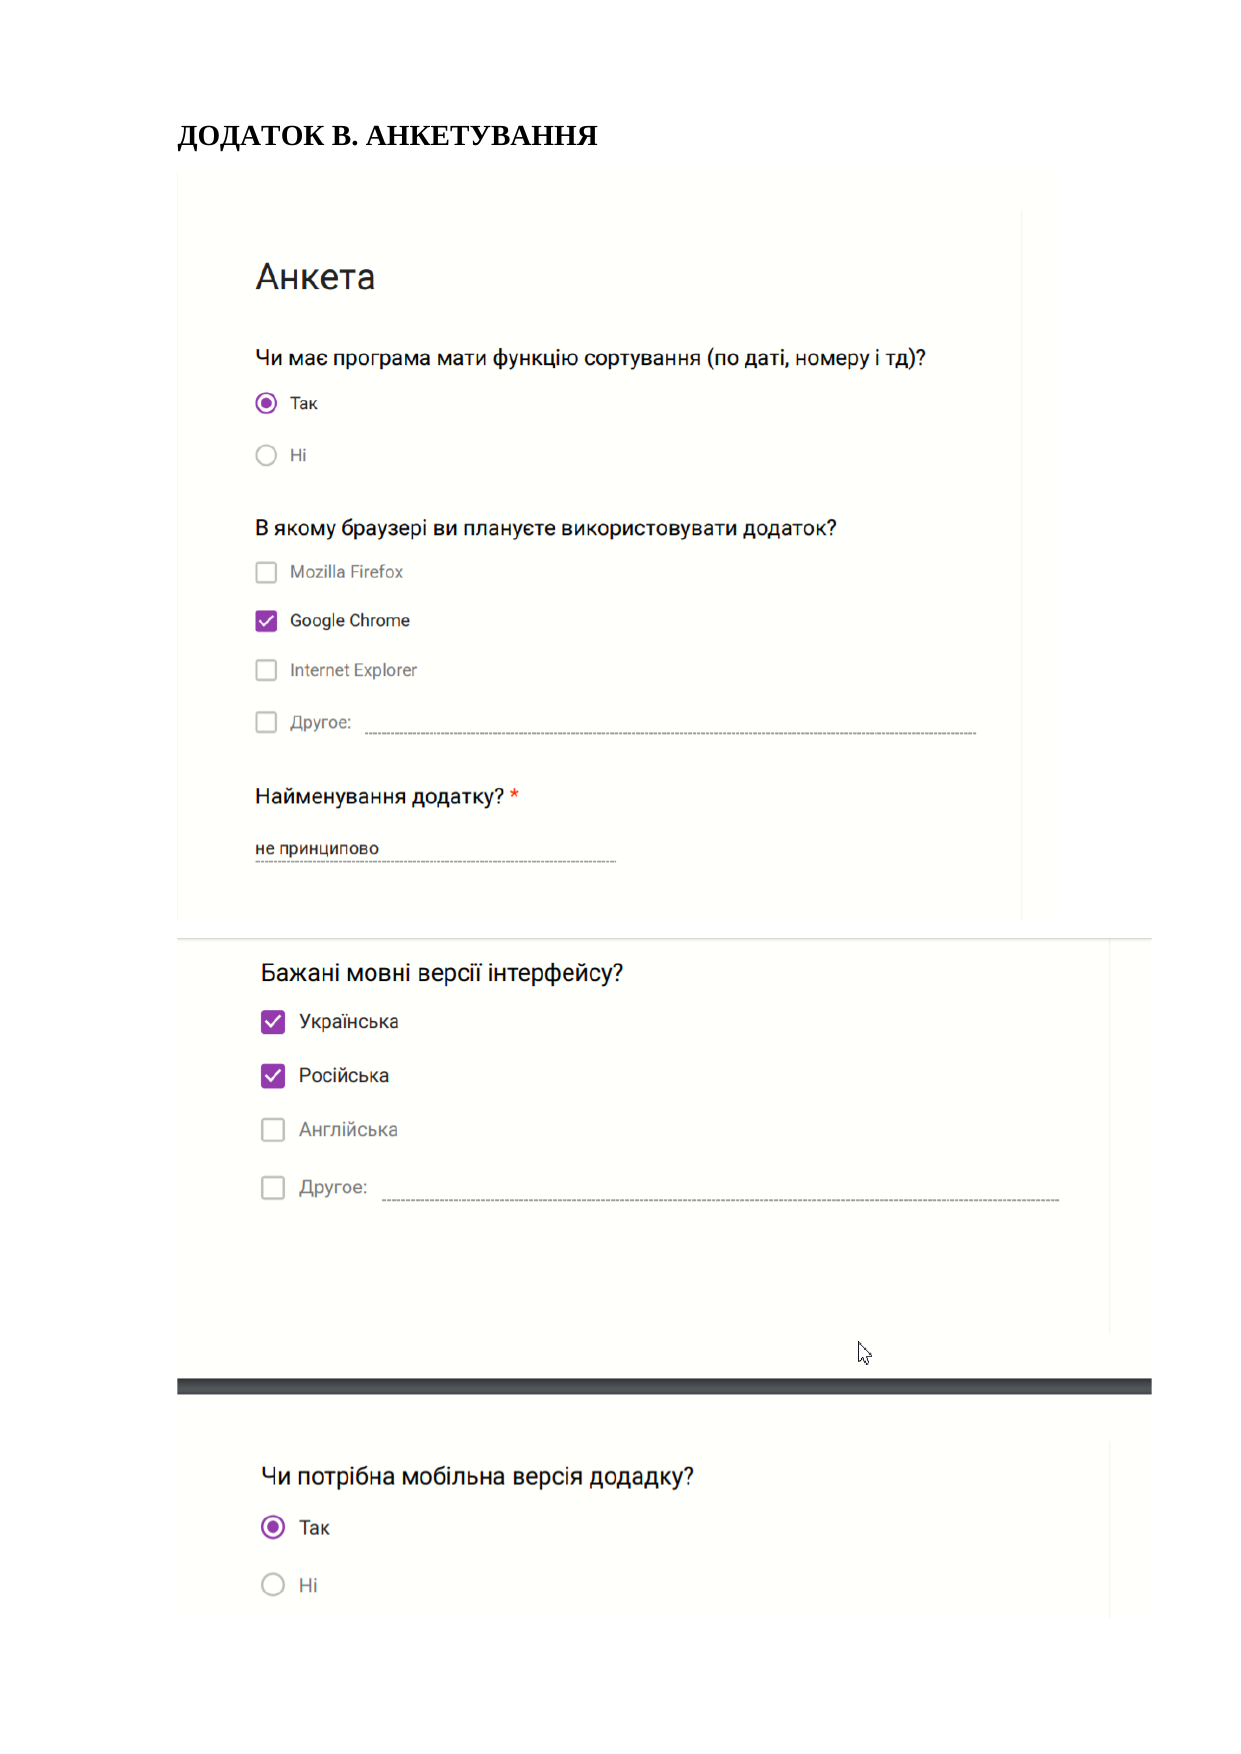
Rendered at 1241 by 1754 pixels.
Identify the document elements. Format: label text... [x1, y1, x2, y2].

picture [177, 938, 1152, 1618]
text ДОДАТОК В. АНКЕТУВАННЯ [177, 118, 1152, 152]
picture [177, 171, 1059, 920]
